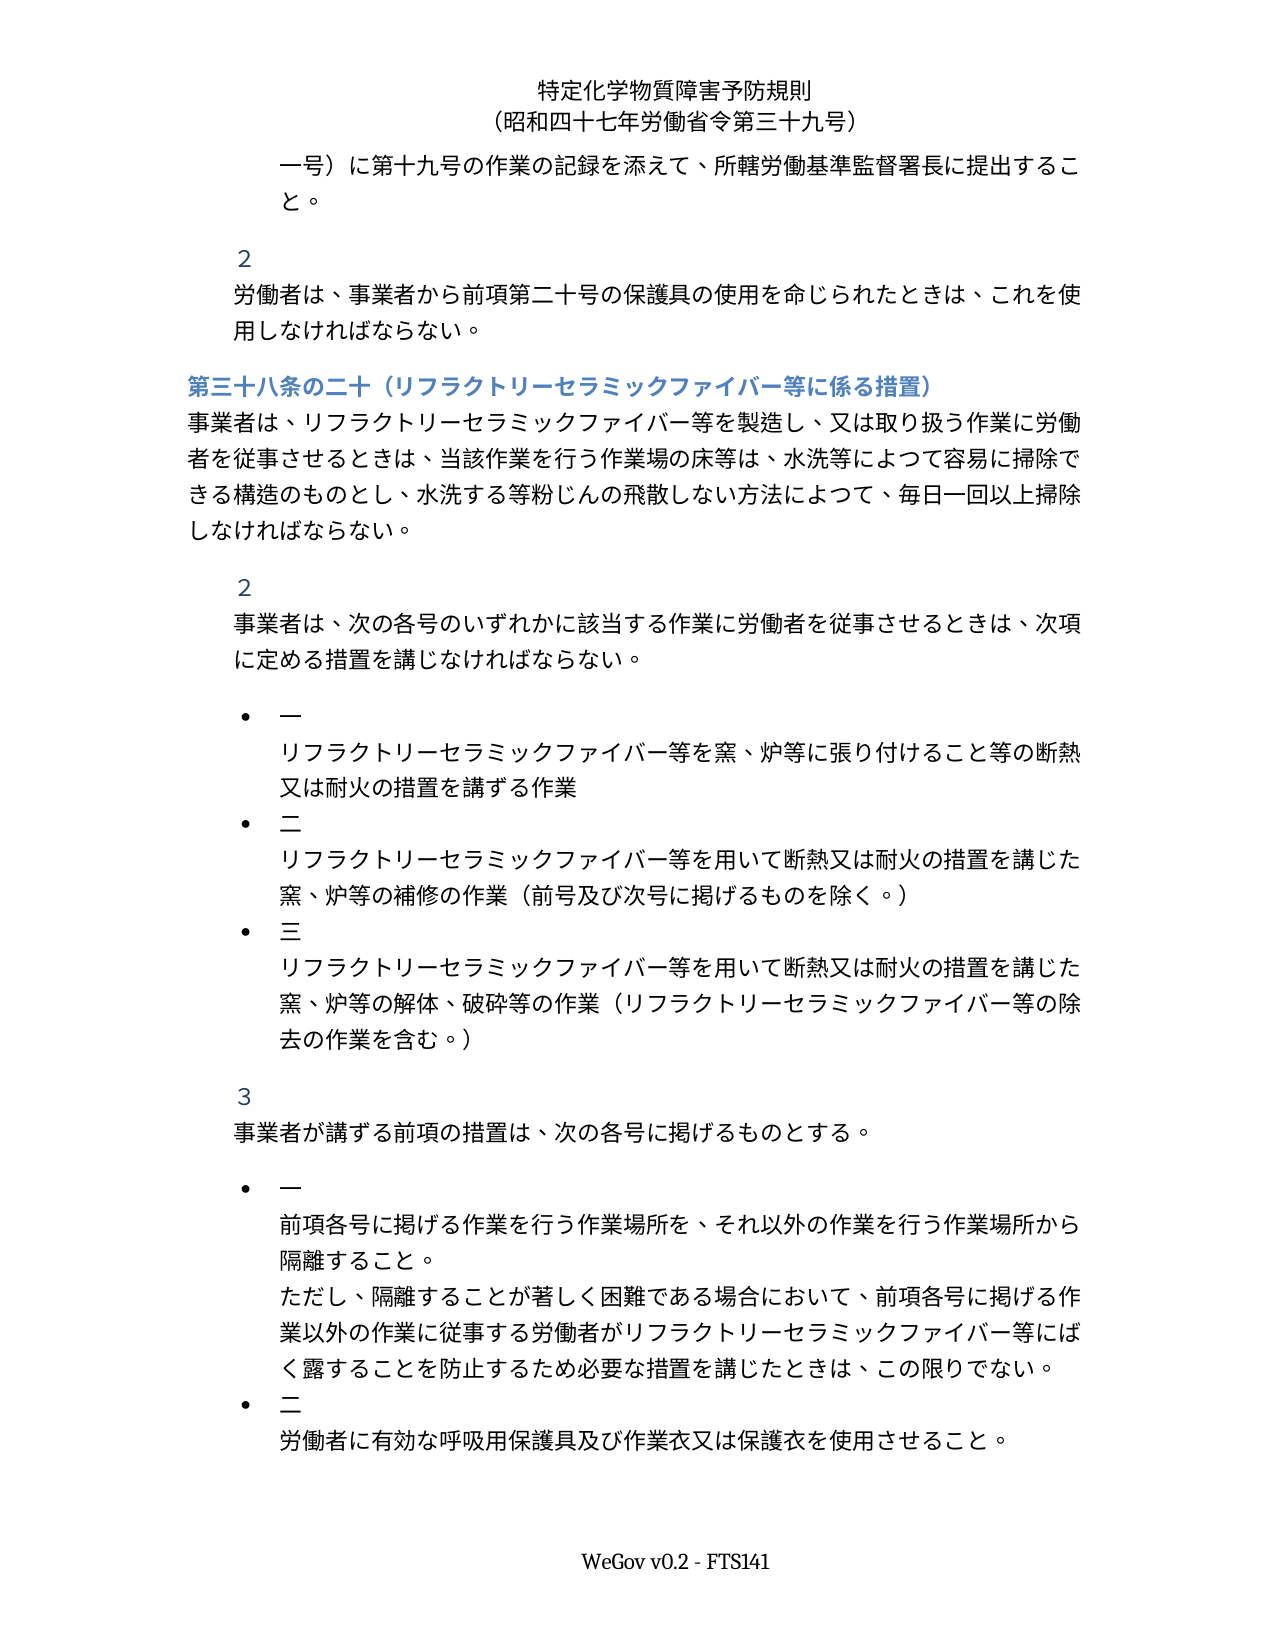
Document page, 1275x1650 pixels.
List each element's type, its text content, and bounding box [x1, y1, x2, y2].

list 二 リフラクトリーセラミックファイバー等を用いて断熱又は耐火の措置を講じた窯、炉等の補修の作業（前号及び次号に掲げるものを除く。） [242, 808, 1087, 911]
list 二十一 事業を廃止しようとするときは、特別管理物質等関係記録等報告書（様式第十一号）に第十九号の作業の記録を添えて、所轄労働基準監督署長に提出すること。 [242, 150, 1087, 217]
text 事業者は、次の各号のいずれかに該当する作業に労働者を従事させるときは、次項に定める措置を講じなければならない。 [233, 608, 1087, 675]
list 一 前項各号に掲げる作業を行う作業場所を、それ以外の作業を行う作業場所から隔離すること。 ただし、隔離することが著しく困難である場合において、前項各号に掲げる作業以外の作業に従事する労働者がリフラクトリーセラミックファイバー等にばく露することを防止するため必要な措置を講じたときは、この限りでない。 [242, 1173, 1087, 1384]
list 一 リフラクトリーセラミックファイバー等を窯、炉等に張り付けること等の断熱又は耐火の措置を講ずる作業 [242, 701, 1087, 804]
text 事業者が講ずる前項の措置は、次の各号に掲げるものとする。 [233, 1117, 1087, 1148]
subtitle 第三十八条の二十（リフラクトリーセラミックファイバー等に係る措置） [187, 371, 1087, 403]
subtitle ２ [233, 572, 1087, 603]
text 事業者は、リフラクトリーセラミックファイバー等を製造し、又は取り扱う作業に労働者を従事させるときは、当該作業を行う作業場の床等は、水洗等によつて容易に掃除できる構造のものとし、水洗する等粉じんの飛散しない方法によつて、毎日一回以上掃除しなければならない。 [187, 407, 1087, 546]
list 二 労働者に有効な呼吸用保護具及び作業衣又は保護衣を使用させること。 [242, 1389, 1087, 1456]
text 労働者は、事業者から前項第二十号の保護具の使用を命じられたときは、これを使用しなければならない。 [233, 279, 1087, 346]
subtitle ２ [233, 243, 1087, 274]
subtitle ３ [233, 1081, 1087, 1112]
list 三 リフラクトリーセラミックファイバー等を用いて断熱又は耐火の措置を講じた窯、炉等の解体、破砕等の作業（リフラクトリーセラミックファイバー等の除去の作業を含む。） [242, 916, 1087, 1055]
